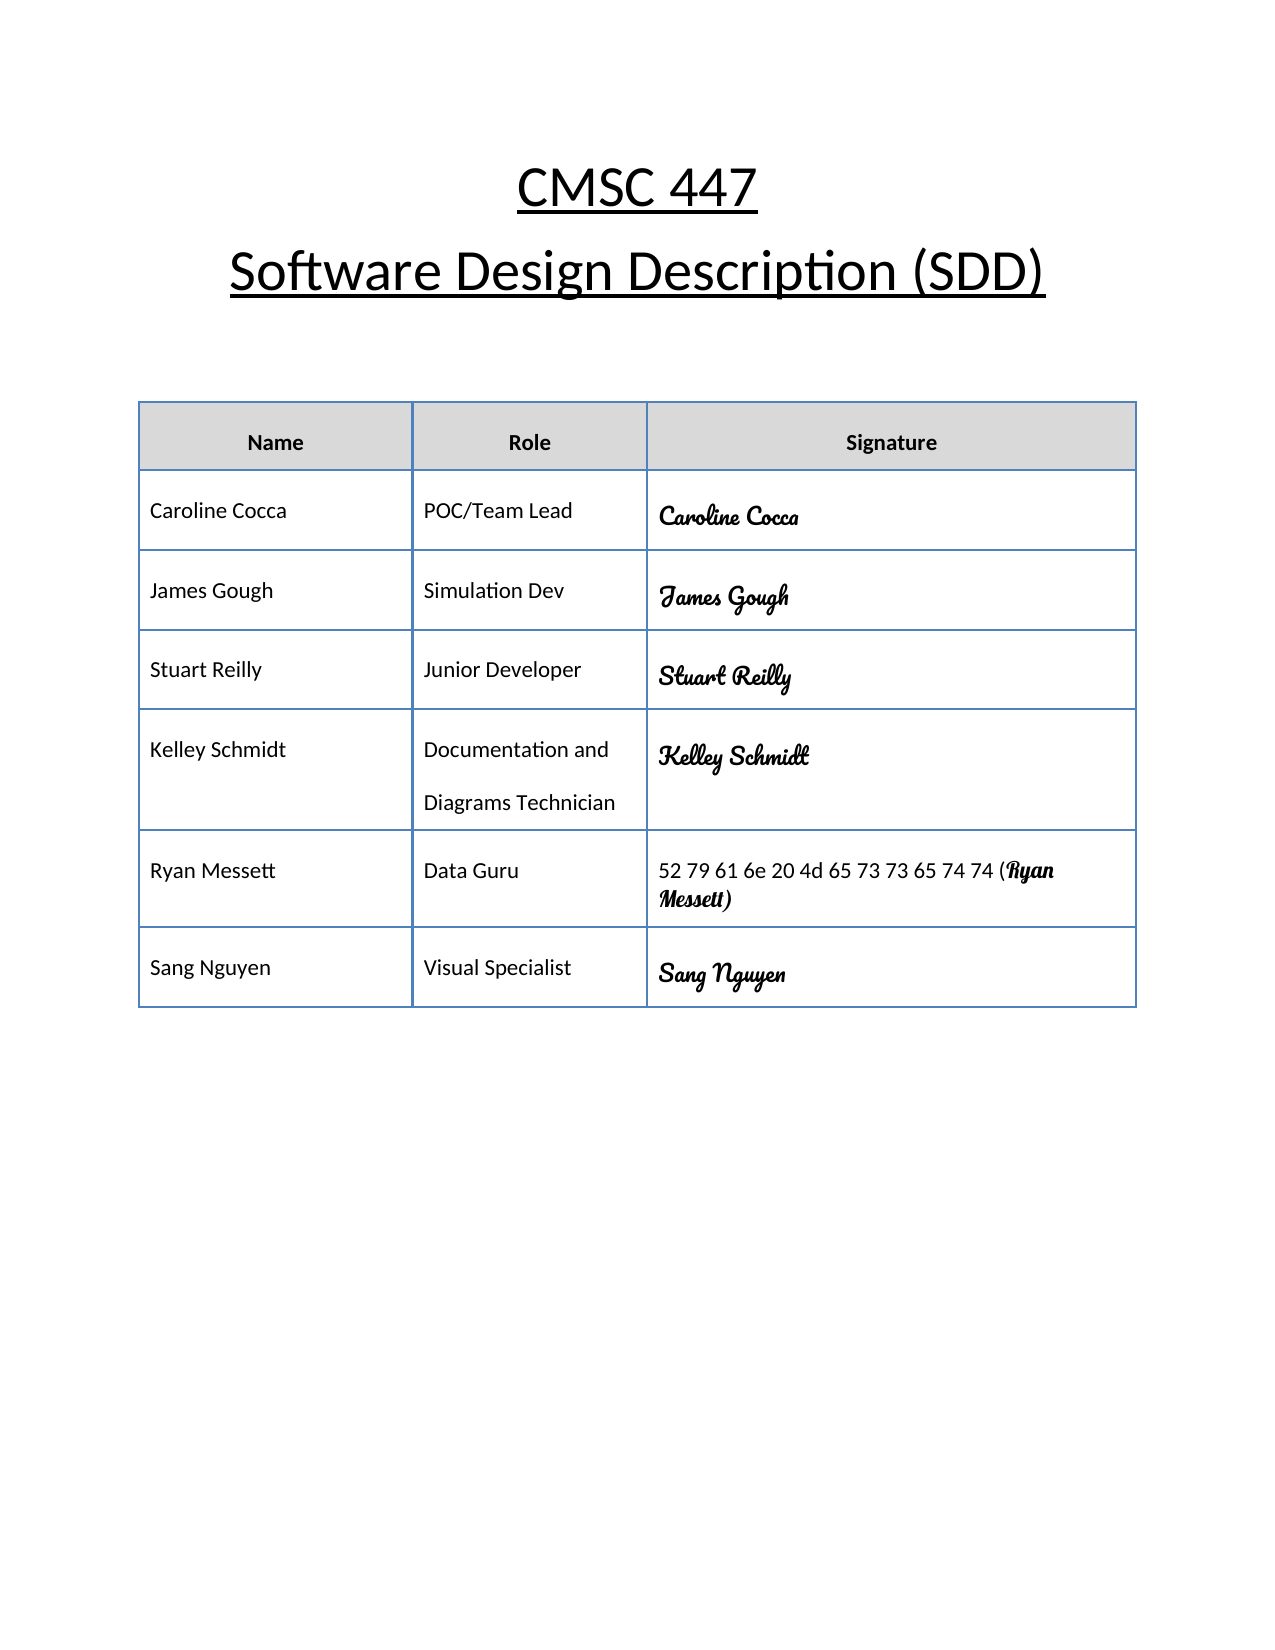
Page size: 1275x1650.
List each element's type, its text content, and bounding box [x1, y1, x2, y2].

table_cell Sang Nguyen [140, 928, 411, 1006]
table_cell 52 79 61 6e 20 4d 65 73 73 65 74 74 (Ryan Messett) [648, 831, 1135, 926]
table_cell James Gough [648, 551, 1135, 628]
table_cell Data Guru [414, 831, 646, 926]
table_header Signature [648, 403, 1135, 469]
table_cell Documentation and Diagrams Technician [414, 710, 646, 829]
table_cell POC/Team Lead [414, 471, 646, 549]
table_cell Ryan Messett [140, 831, 411, 926]
table_cell Sang Nguyen [648, 928, 1135, 1006]
table_cell Visual Specialist [414, 928, 646, 1006]
table_cell Kelley Schmidt [648, 710, 1135, 829]
table_cell Caroline Cocca [648, 471, 1135, 549]
table_cell Junior Developer [414, 631, 646, 708]
table_header Name [140, 403, 411, 469]
table_cell Simulation Dev [414, 551, 646, 628]
text CMSC 447 [150, 150, 1125, 221]
table_cell James Gough [140, 551, 411, 628]
table_cell Caroline Cocca [140, 471, 411, 549]
table_header Role [414, 403, 646, 469]
text Software Design Description (SDD) [150, 234, 1125, 305]
table_cell Stuart Reilly [140, 631, 411, 708]
table_cell Stuart Reilly [648, 631, 1135, 708]
table_cell Kelley Schmidt [140, 710, 411, 829]
